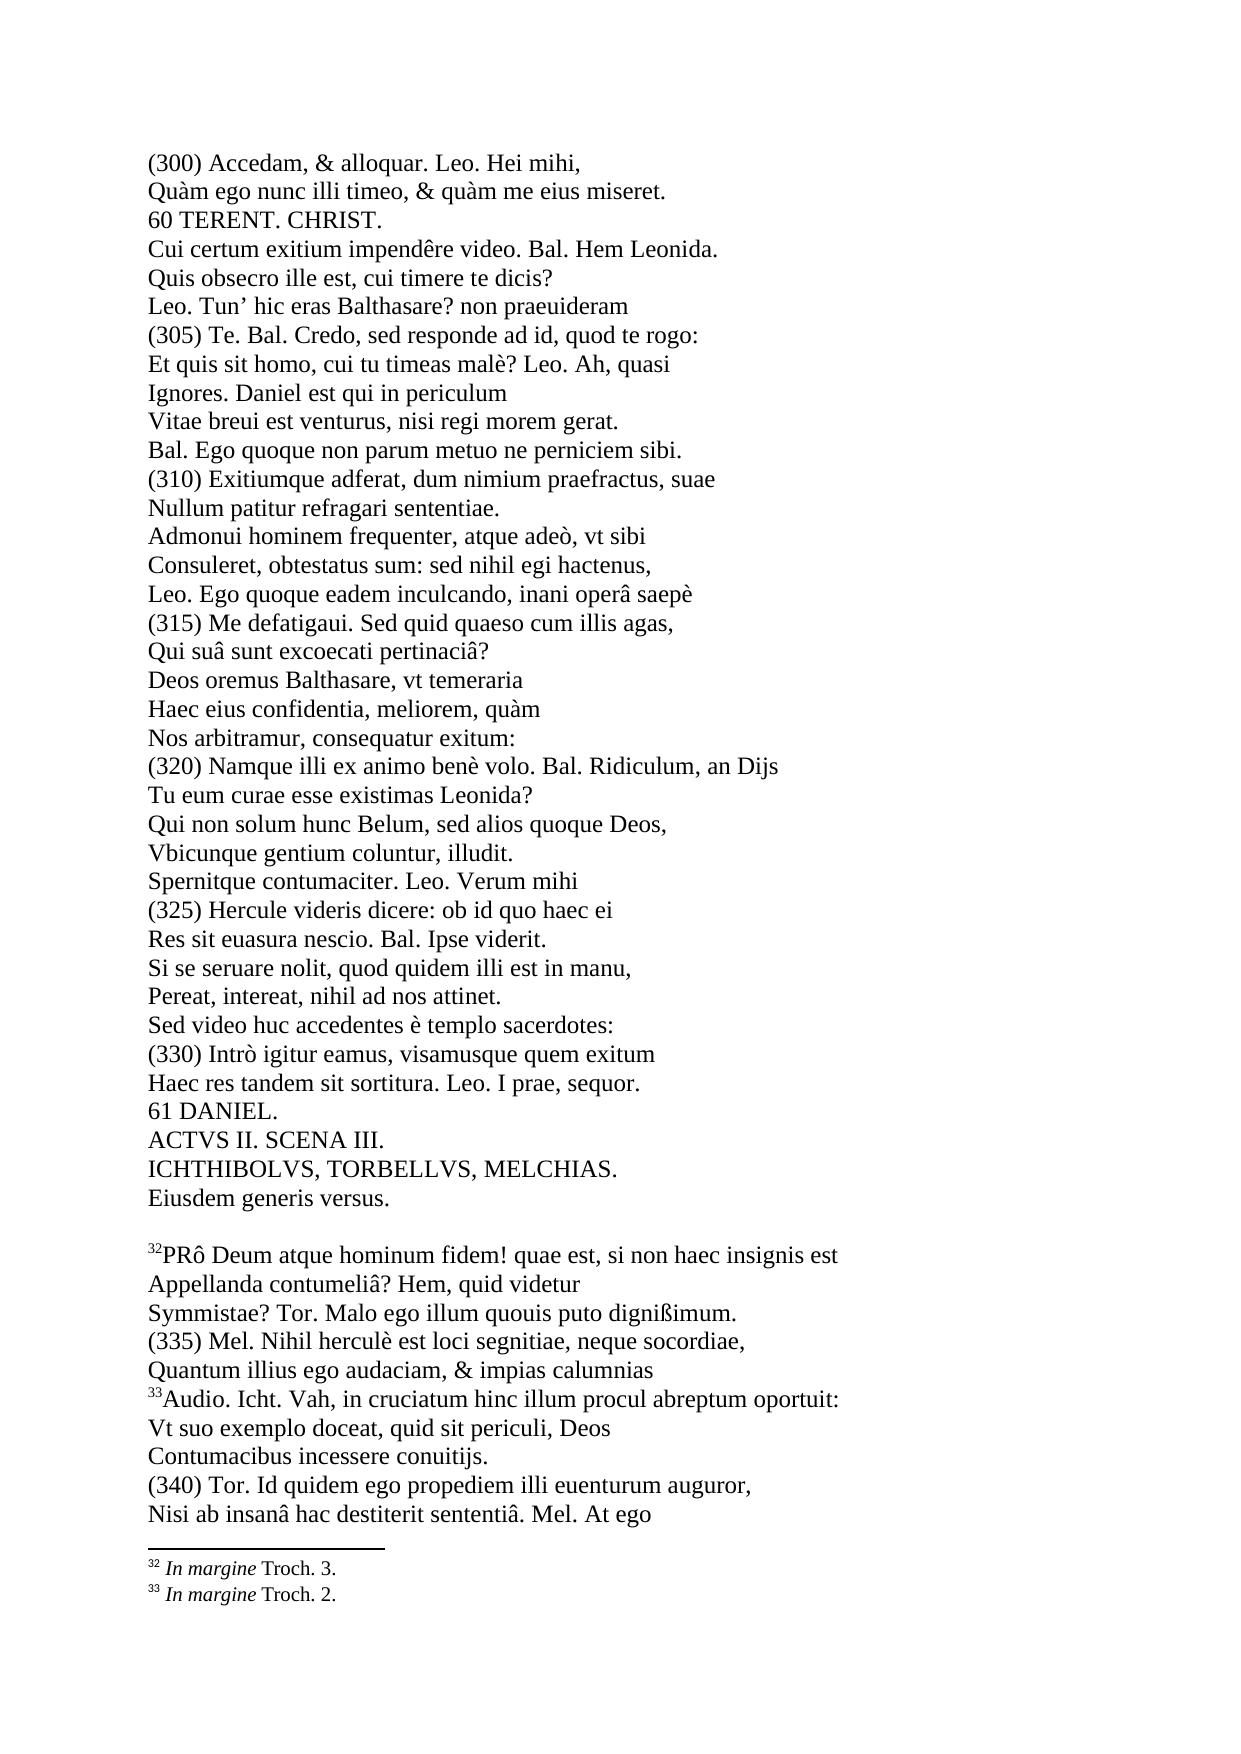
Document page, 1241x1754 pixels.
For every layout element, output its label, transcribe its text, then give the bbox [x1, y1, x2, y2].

text Vbicunque gentium coluntur, illudit. [148, 838, 1093, 866]
text (325) Hercule videris dicere: ob id quo haec ei [148, 895, 1093, 924]
text (340) Tor. Id quidem ego propediem illi euenturum auguror, [148, 1470, 1093, 1499]
text Sed video huc accedentes è templo sacerdotes: [148, 1010, 1093, 1039]
text (315) Me defatigaui. Sed quid quaeso cum illis agas, [148, 608, 1093, 636]
text Quis obsecro ille est, cui timere te dicis? [148, 263, 1093, 291]
text ACTVS II. SCENA III. [148, 1125, 1093, 1154]
text Qui suâ sunt excoecati pertinaciâ? [148, 636, 1093, 665]
text ICHTHIBOLVS, TORBELLVS, MELCHIAS. [148, 1154, 1093, 1183]
text (305) Te. Bal. Credo, sed responde ad id, quod te rogo: [148, 320, 1093, 349]
text (330) Intrò igitur eamus, visamusque quem exitum [148, 1039, 1093, 1068]
text Spernitque contumaciter. Leo. Verum mihi [148, 866, 1093, 895]
text (335) Mel. Nihil herculè est loci segnitiae, neque socordiae, [148, 1326, 1093, 1355]
text Symmistae? Tor. Malo ego illum quouis puto dignißimum. [148, 1298, 1093, 1326]
text Contumacibus incessere conuitijs. [148, 1441, 1093, 1470]
text Nos arbitramur, consequatur exitum: [148, 723, 1093, 751]
text PRô Deum atque hominum fidem! quae est, si non haec insignis est [148, 1240, 1093, 1269]
text Qui non solum hunc Belum, sed alios quoque Deos, [148, 809, 1093, 838]
text Audio. Icht. Vah, in cruciatum hinc illum procul abreptum oportuit: [148, 1384, 1093, 1413]
text Bal. Ego quoque non parum metuo ne perniciem sibi. [148, 435, 1093, 464]
text Nisi ab insanâ hac destiterit sententiâ. Mel. At ego [148, 1499, 1093, 1528]
text Deos oremus Balthasare, vt temeraria [148, 665, 1093, 694]
text (310) Exitiumque adferat, dum nimium praefractus, suae [148, 464, 1093, 493]
text Leo. Tun’ hic eras Balthasare? non praeuideram [148, 291, 1093, 320]
text Ignores. Daniel est qui in periculum [148, 378, 1093, 406]
text Haec res tandem sit sortitura. Leo. I prae, sequor. [148, 1068, 1093, 1096]
text Consuleret, obtestatus sum: sed nihil egi hactenus, [148, 550, 1093, 579]
text Appellanda contumeliâ? Hem, quid videtur [148, 1269, 1093, 1298]
text (320) Namque illi ex animo benè volo. Bal. Ridiculum, an Dijs [148, 751, 1093, 780]
text Eiusdem generis versus. [148, 1183, 1093, 1211]
text Quantum illius ego audaciam, & impias calumnias [148, 1355, 1093, 1384]
text Tu eum curae esse existimas Leonida? [148, 780, 1093, 809]
text 60 TERENT. CHRIST. [148, 205, 1093, 234]
text Si se seruare nolit, quod quidem illi est in manu, [148, 953, 1093, 981]
text Nullum patitur refragari sententiae. [148, 493, 1093, 521]
text Quàm ego nunc illi timeo, & quàm me eius miseret. [148, 176, 1093, 205]
text Vt suo exemplo doceat, quid sit periculi, Deos [148, 1413, 1093, 1441]
text Admonui hominem frequenter, atque adeò, vt sibi [148, 521, 1093, 550]
text Pereat, intereat, nihil ad nos attinet. [148, 981, 1093, 1010]
text (300) Accedam, & alloquar. Leo. Hei mihi, [148, 148, 1093, 176]
text Haec eius confidentia, meliorem, quàm [148, 694, 1093, 723]
text 61 DANIEL. [148, 1096, 1093, 1125]
text Cui certum exitium impendêre video. Bal. Hem Leonida. [148, 234, 1093, 263]
text Vitae breui est venturus, nisi regi morem gerat. [148, 406, 1093, 435]
text Res sit euasura nescio. Bal. Ipse viderit. [148, 924, 1093, 953]
text Leo. Ego quoque eadem inculcando, inani operâ saepè [148, 579, 1093, 608]
text Et quis sit homo, cui tu timeas malè? Leo. Ah, quasi [148, 349, 1093, 378]
